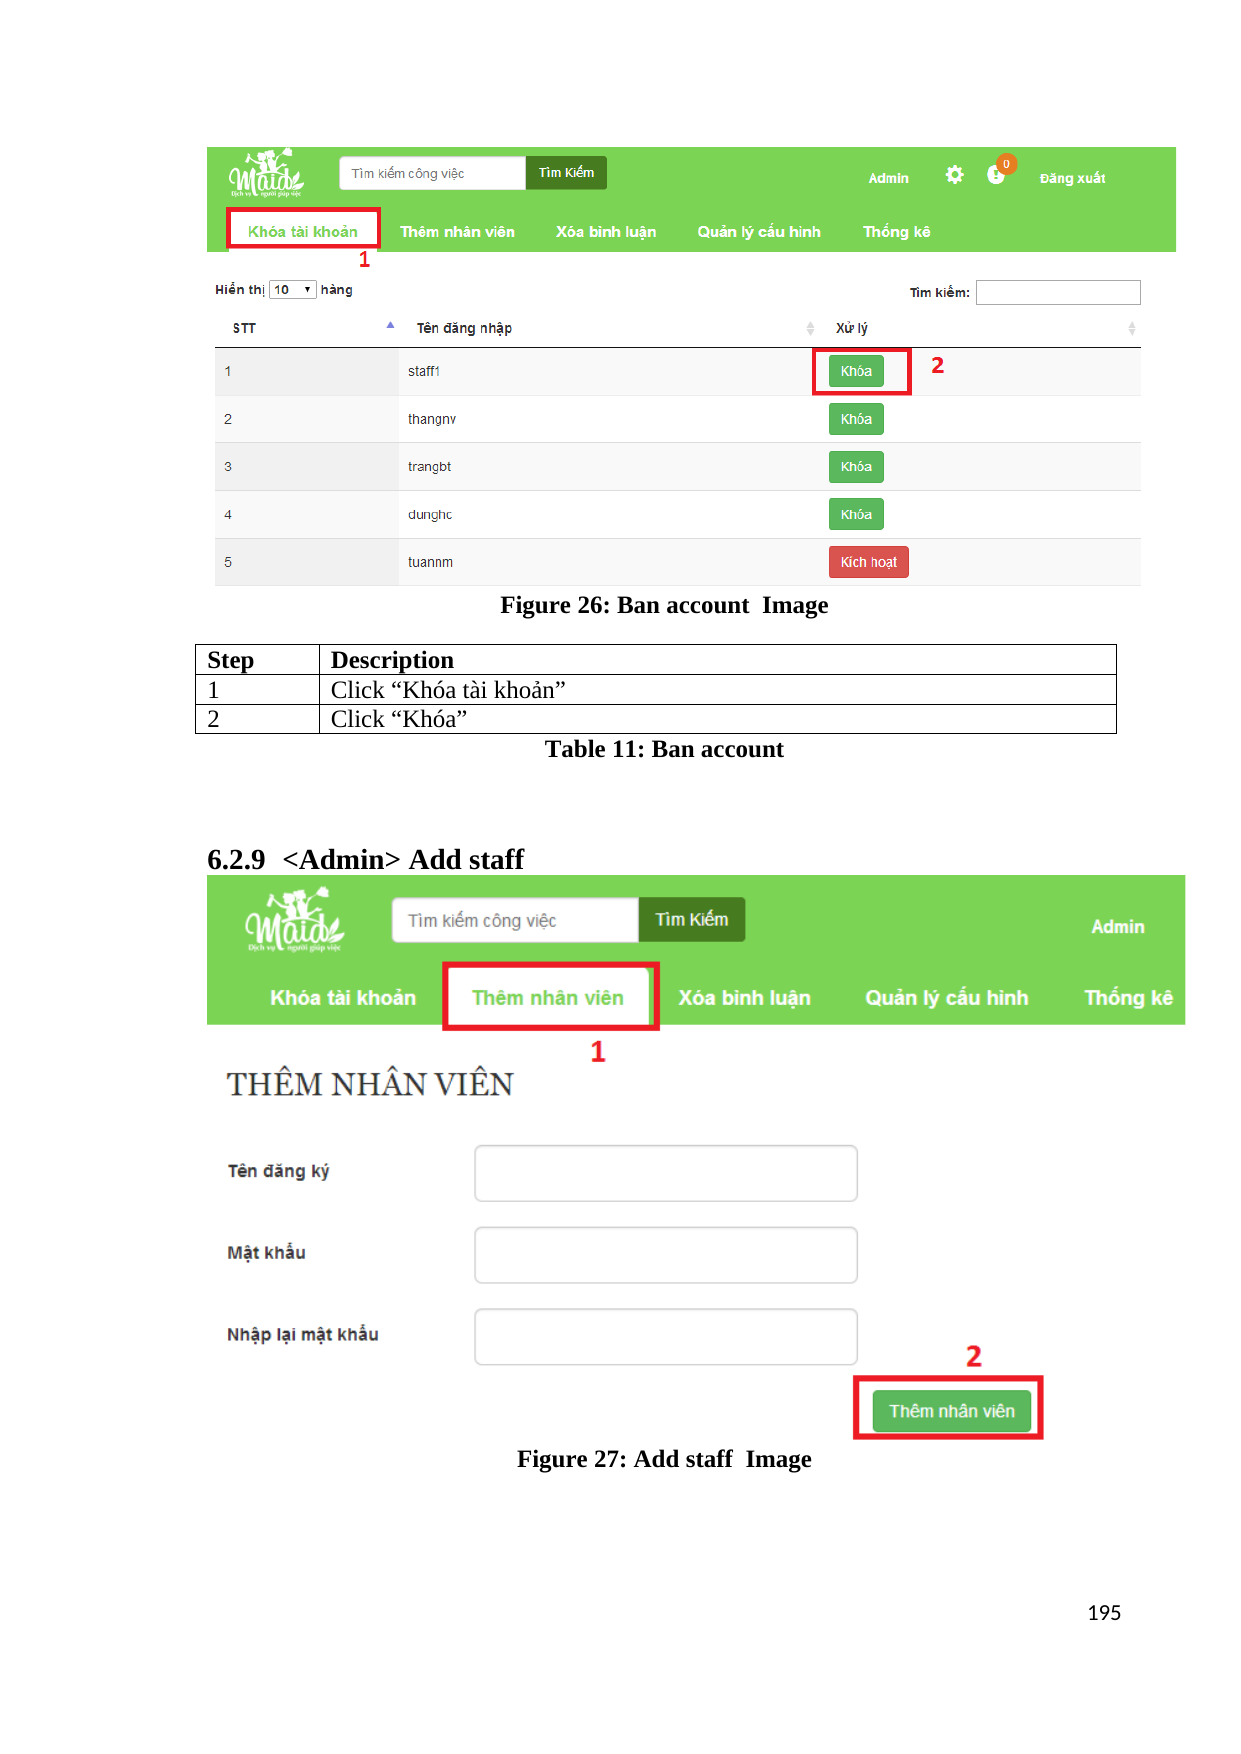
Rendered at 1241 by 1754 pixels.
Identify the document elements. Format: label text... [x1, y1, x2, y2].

picture [207, 875, 1186, 1441]
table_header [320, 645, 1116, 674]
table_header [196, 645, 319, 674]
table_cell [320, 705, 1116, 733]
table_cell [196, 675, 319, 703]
picture [207, 147, 1177, 586]
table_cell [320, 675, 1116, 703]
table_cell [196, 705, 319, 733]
subtitle <Admin> Add staff [207, 842, 1122, 875]
